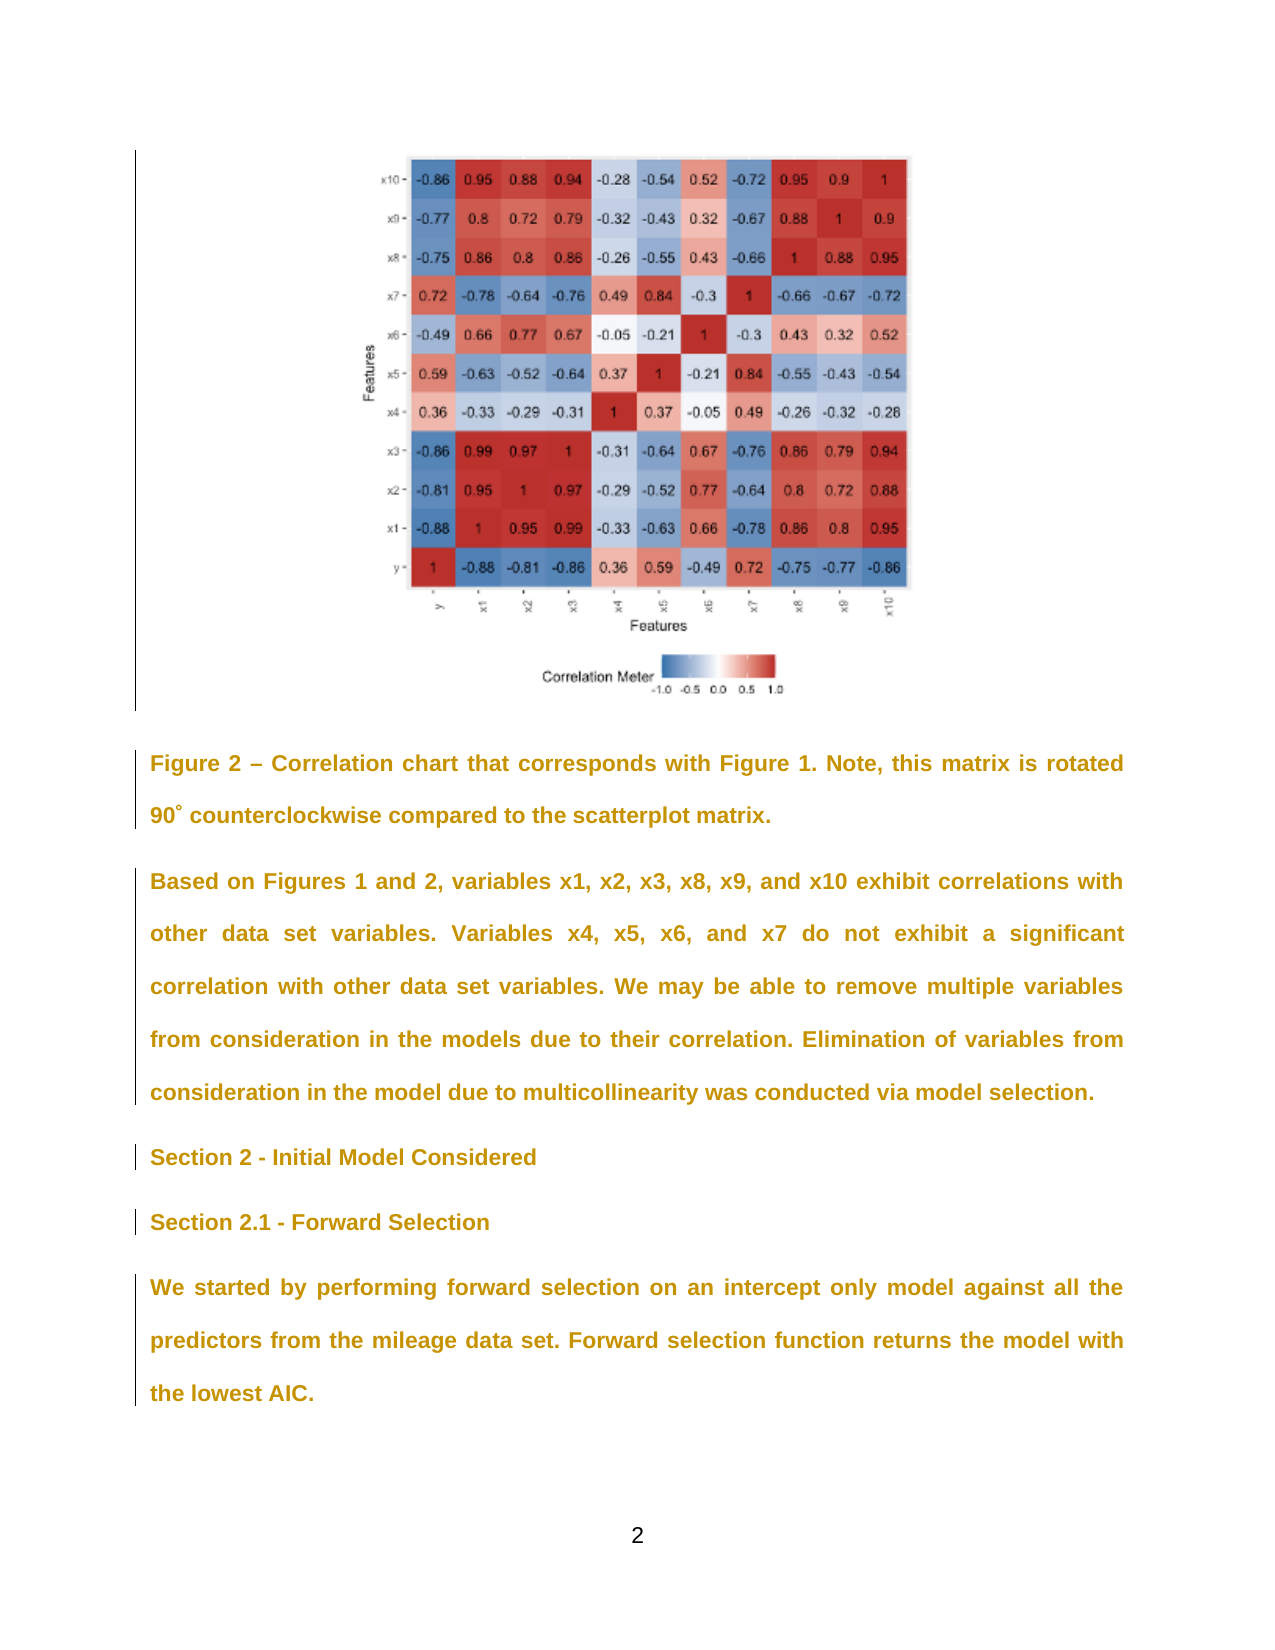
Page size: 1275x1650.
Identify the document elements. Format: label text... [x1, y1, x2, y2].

text Figure 2 – Correlation chart that corresponds with Figure 1. Note, this matrix is rotated 90˚ counterclockwise compared to the scatterplot matrix. [150, 750, 1125, 829]
text We started by performing forward selection on an intercept only model against all the predictors from the mileage data set. Forward selection function returns the model with the lowest AIC. [150, 1274, 1125, 1406]
text Based on Figures 1 and 2, variables x1, x2, x3, x8, x9, and x10 exhibit correlations with other data set variables. Variables x4, x5, x6, and x7 do not exhibit a significant correlation with other data set variables. We may be able to remove multiple variables from consideration in the models due to their correlation. Elimination of variables from consideration in the model due to multicollinearity was conducted via model selection. [150, 868, 1125, 1105]
text Section 2.1 - Forward Selection [150, 1209, 1125, 1235]
subtitle Section 2 - Initial Model Considered [150, 1144, 1125, 1170]
picture [357, 150, 918, 711]
